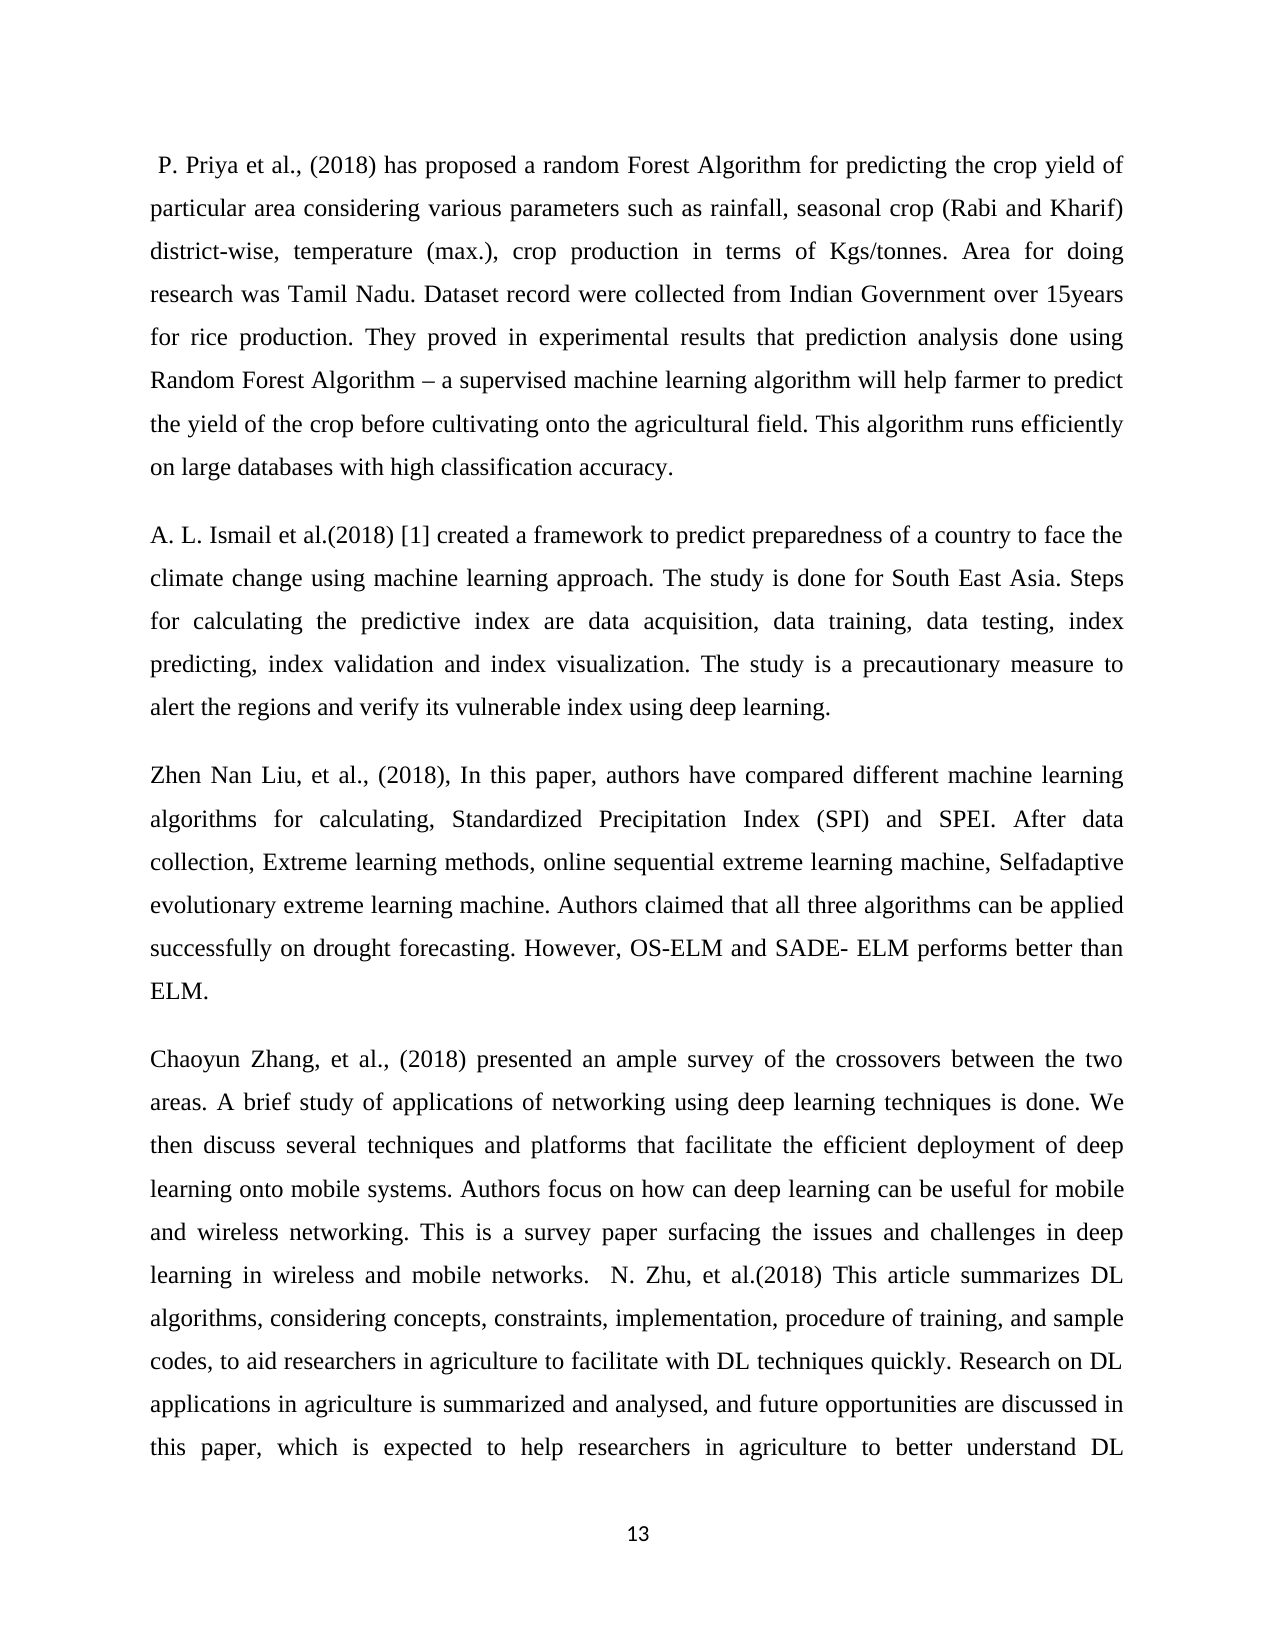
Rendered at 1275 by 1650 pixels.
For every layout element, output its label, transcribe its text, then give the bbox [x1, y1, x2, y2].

text P. Priya et al., (2018) has proposed a random Forest Algorithm for predicting the crop yield of particular area considering various parameters such as rainfall, seasonal crop (Rabi and Kharif) district-wise, temperature (max.), crop production in terms of Kgs/tonnes. Area for doing research was Tamil Nadu. Dataset record were collected from Indian Government over 15years for rice production. They proved in experimental results that prediction analysis done using Random Forest Algorithm – a supervised machine learning algorithm will help farmer to predict the yield of the crop before cultivating onto the agricultural field. This algorithm runs efficiently on large databases with high classification accuracy. [150, 150, 1125, 481]
text Zhen Nan Liu, et al., (2018), In this paper, authors have compared different machine learning algorithms for calculating, Standardized Precipitation Index (SPI) and SPEI. After data collection, Extreme learning methods, online sequential extreme learning machine, Selfadaptive evolutionary extreme learning machine. Authors claimed that all three algorithms can be applied successfully on drought forecasting. However, OS-ELM and SADE- ELM performs better than ELM. [150, 761, 1125, 1005]
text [150, 1044, 1125, 1461]
text A. L. Ismail et al.(2018) [1] created a framework to predict preparedness of a country to face the climate change using machine learning approach. The study is done for South East Asia. Steps for calculating the predictive index are data acquisition, data training, data testing, index predicting, index validation and index visualization. The study is a precautionary measure to alert the regions and verify its vulnerable index using deep learning. [150, 520, 1125, 721]
